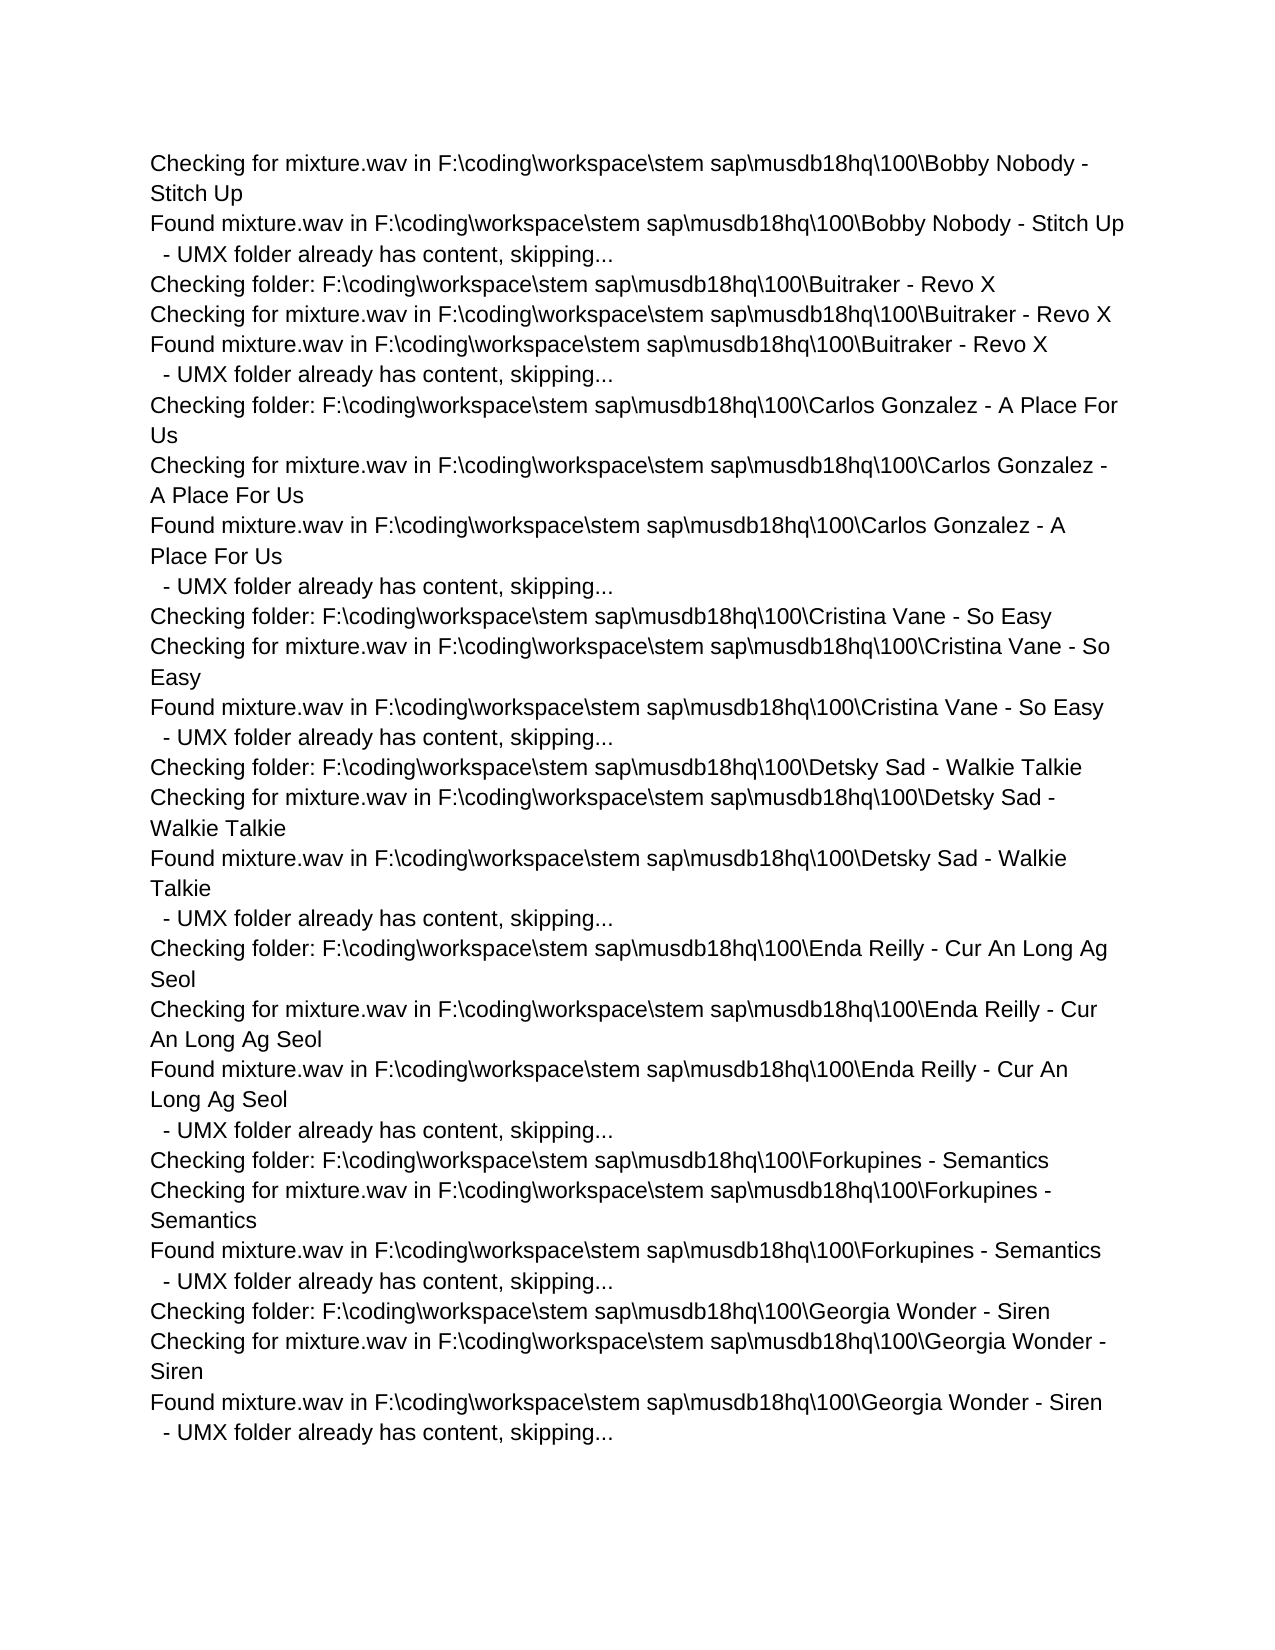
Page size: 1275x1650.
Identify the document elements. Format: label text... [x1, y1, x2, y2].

text Checking folder: F:\coding\workspace\stem sap\musdb18hq\100\Enda Reilly - Cur An Long Ag Seol [150, 935, 1125, 992]
text Found mixture.wav in F:\coding\workspace\stem sap\musdb18hq\100\Bobby Nobody - Stitch Up [150, 210, 1125, 237]
text Found mixture.wav in F:\coding\workspace\stem sap\musdb18hq\100\Carlos Gonzalez - A Place For Us [150, 512, 1125, 569]
text Found mixture.wav in F:\coding\workspace\stem sap\musdb18hq\100\Georgia Wonder - Siren [150, 1388, 1125, 1415]
text Checking folder: F:\coding\workspace\stem sap\musdb18hq\100\Detsky Sad - Walkie Talkie [150, 754, 1125, 781]
text - UMX folder already has content, skipping... [150, 1268, 1125, 1294]
text Checking for mixture.wav in F:\coding\workspace\stem sap\musdb18hq\100\Detsky Sad - Walkie Talkie [150, 784, 1125, 841]
text - UMX folder already has content, skipping... [150, 1117, 1125, 1143]
text Found mixture.wav in F:\coding\workspace\stem sap\musdb18hq\100\Cristina Vane - So Easy [150, 694, 1125, 720]
text - UMX folder already has content, skipping... [150, 241, 1125, 267]
text Found mixture.wav in F:\coding\workspace\stem sap\musdb18hq\100\Buitraker - Revo X [150, 331, 1125, 358]
text - UMX folder already has content, skipping... [150, 724, 1125, 750]
text Found mixture.wav in F:\coding\workspace\stem sap\musdb18hq\100\Detsky Sad - Walkie Talkie [150, 845, 1125, 901]
text Checking for mixture.wav in F:\coding\workspace\stem sap\musdb18hq\100\Cristina Vane - So Easy [150, 633, 1125, 690]
text Checking for mixture.wav in F:\coding\workspace\stem sap\musdb18hq\100\Enda Reilly - Cur An Long Ag Seol [150, 996, 1125, 1052]
text - UMX folder already has content, skipping... [150, 361, 1125, 388]
text Checking folder: F:\coding\workspace\stem sap\musdb18hq\100\Cristina Vane - So Easy [150, 603, 1125, 629]
text Checking for mixture.wav in F:\coding\workspace\stem sap\musdb18hq\100\Carlos Gonzalez - A Place For Us [150, 452, 1125, 509]
text Checking folder: F:\coding\workspace\stem sap\musdb18hq\100\Forkupines - Semantics [150, 1147, 1125, 1173]
text Checking folder: F:\coding\workspace\stem sap\musdb18hq\100\Carlos Gonzalez - A Place For Us [150, 392, 1125, 448]
text - UMX folder already has content, skipping... [150, 905, 1125, 932]
text - UMX folder already has content, skipping... [150, 573, 1125, 599]
text Found mixture.wav in F:\coding\workspace\stem sap\musdb18hq\100\Enda Reilly - Cur An Long Ag Seol [150, 1056, 1125, 1113]
text Checking for mixture.wav in F:\coding\workspace\stem sap\musdb18hq\100\Forkupines - Semantics [150, 1177, 1125, 1234]
text Checking for mixture.wav in F:\coding\workspace\stem sap\musdb18hq\100\Bobby Nobody - Stitch Up [150, 150, 1125, 207]
text Found mixture.wav in F:\coding\workspace\stem sap\musdb18hq\100\Forkupines - Semantics [150, 1237, 1125, 1264]
text Checking folder: F:\coding\workspace\stem sap\musdb18hq\100\Georgia Wonder - Siren [150, 1298, 1125, 1324]
text Checking folder: F:\coding\workspace\stem sap\musdb18hq\100\Buitraker - Revo X [150, 271, 1125, 297]
text Checking for mixture.wav in F:\coding\workspace\stem sap\musdb18hq\100\Georgia Wonder - Siren [150, 1328, 1125, 1385]
text Checking for mixture.wav in F:\coding\workspace\stem sap\musdb18hq\100\Buitraker - Revo X [150, 301, 1125, 327]
text - UMX folder already has content, skipping... [150, 1419, 1125, 1445]
